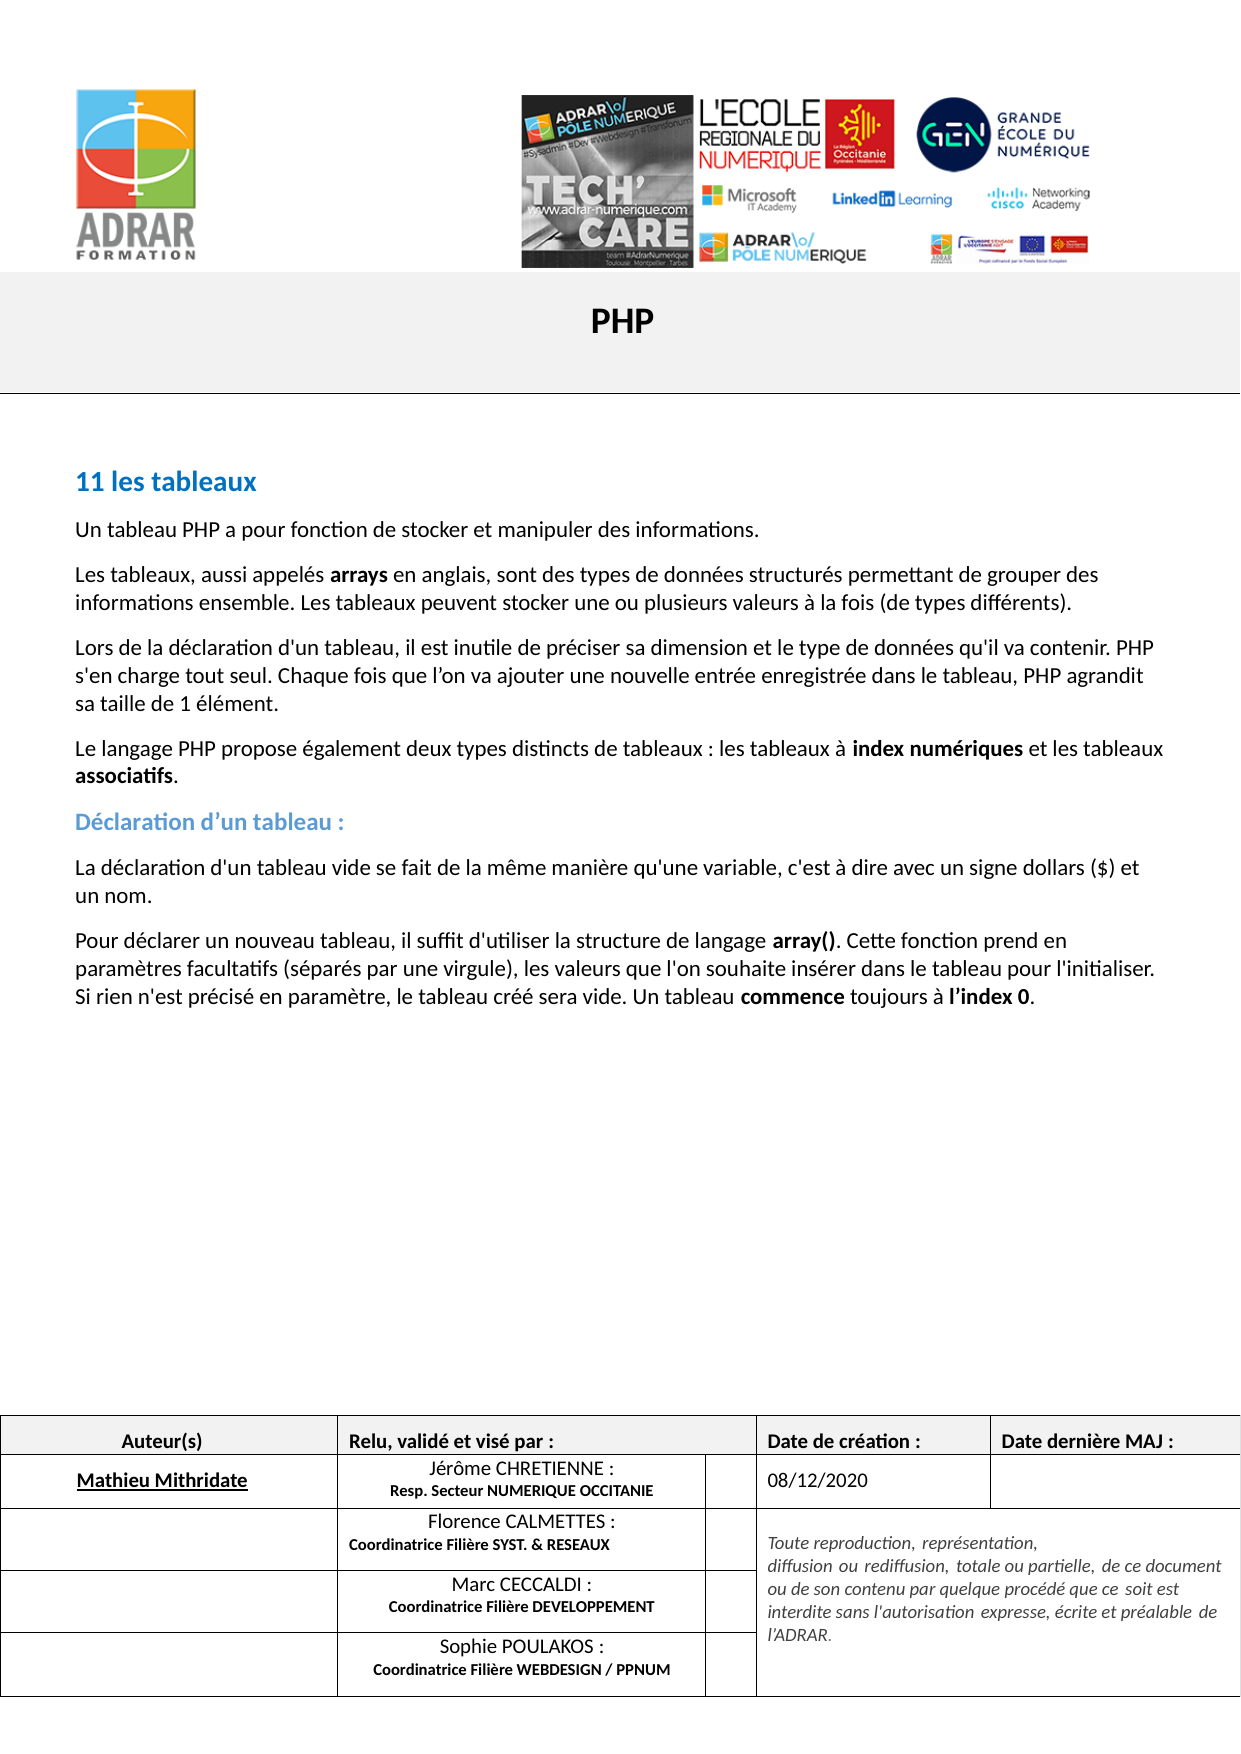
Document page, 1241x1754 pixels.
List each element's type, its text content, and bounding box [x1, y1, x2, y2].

text La déclaration d'un tableau vide se fait de la même manière qu'une variable, c'est à dire avec un signe dollars ($) et un nom. [75, 853, 1165, 909]
text Lors de la déclaration d'un tableau, il est inutile de préciser sa dimension et le type de données qu'il va contenir. PHP s'en charge tout seul. Chaque fois que l’on va ajouter une nouvelle entrée enregistrée dans le tableau, PHP agrandit sa taille de 1 élément. [75, 633, 1165, 717]
text Le langage PHP propose également deux types distincts de tableaux : les tableaux à index numériques et les tableaux associatifs. [75, 734, 1165, 790]
picture [521, 95, 1093, 268]
text Les tableaux, aussi appelés arrays en anglais, sont des types de données structurés permettant de grouper des informations ensemble. Les tableaux peuvent stocker une ou plusieurs valeurs à la fois (de types différents). [75, 560, 1165, 616]
text Pour déclarer un nouveau tableau, il suffit d'utiliser la structure de langage array(). Cette fonction prend en paramètres facultatifs (séparés par une virgule), les valeurs que l'on souhaite insérer dans le tableau pour l'initialiser. Si rien n'est précisé en paramètre, le tableau créé sera vide. Un tableau commence toujours à l’index 0. [75, 926, 1165, 1010]
picture [75, 87, 197, 262]
subtitle Déclaration d’un tableau : [75, 806, 1165, 837]
text Un tableau PHP a pour fonction de stocker et manipuler des informations. [75, 516, 1165, 543]
subtitle 11 les tableaux [75, 463, 1165, 499]
